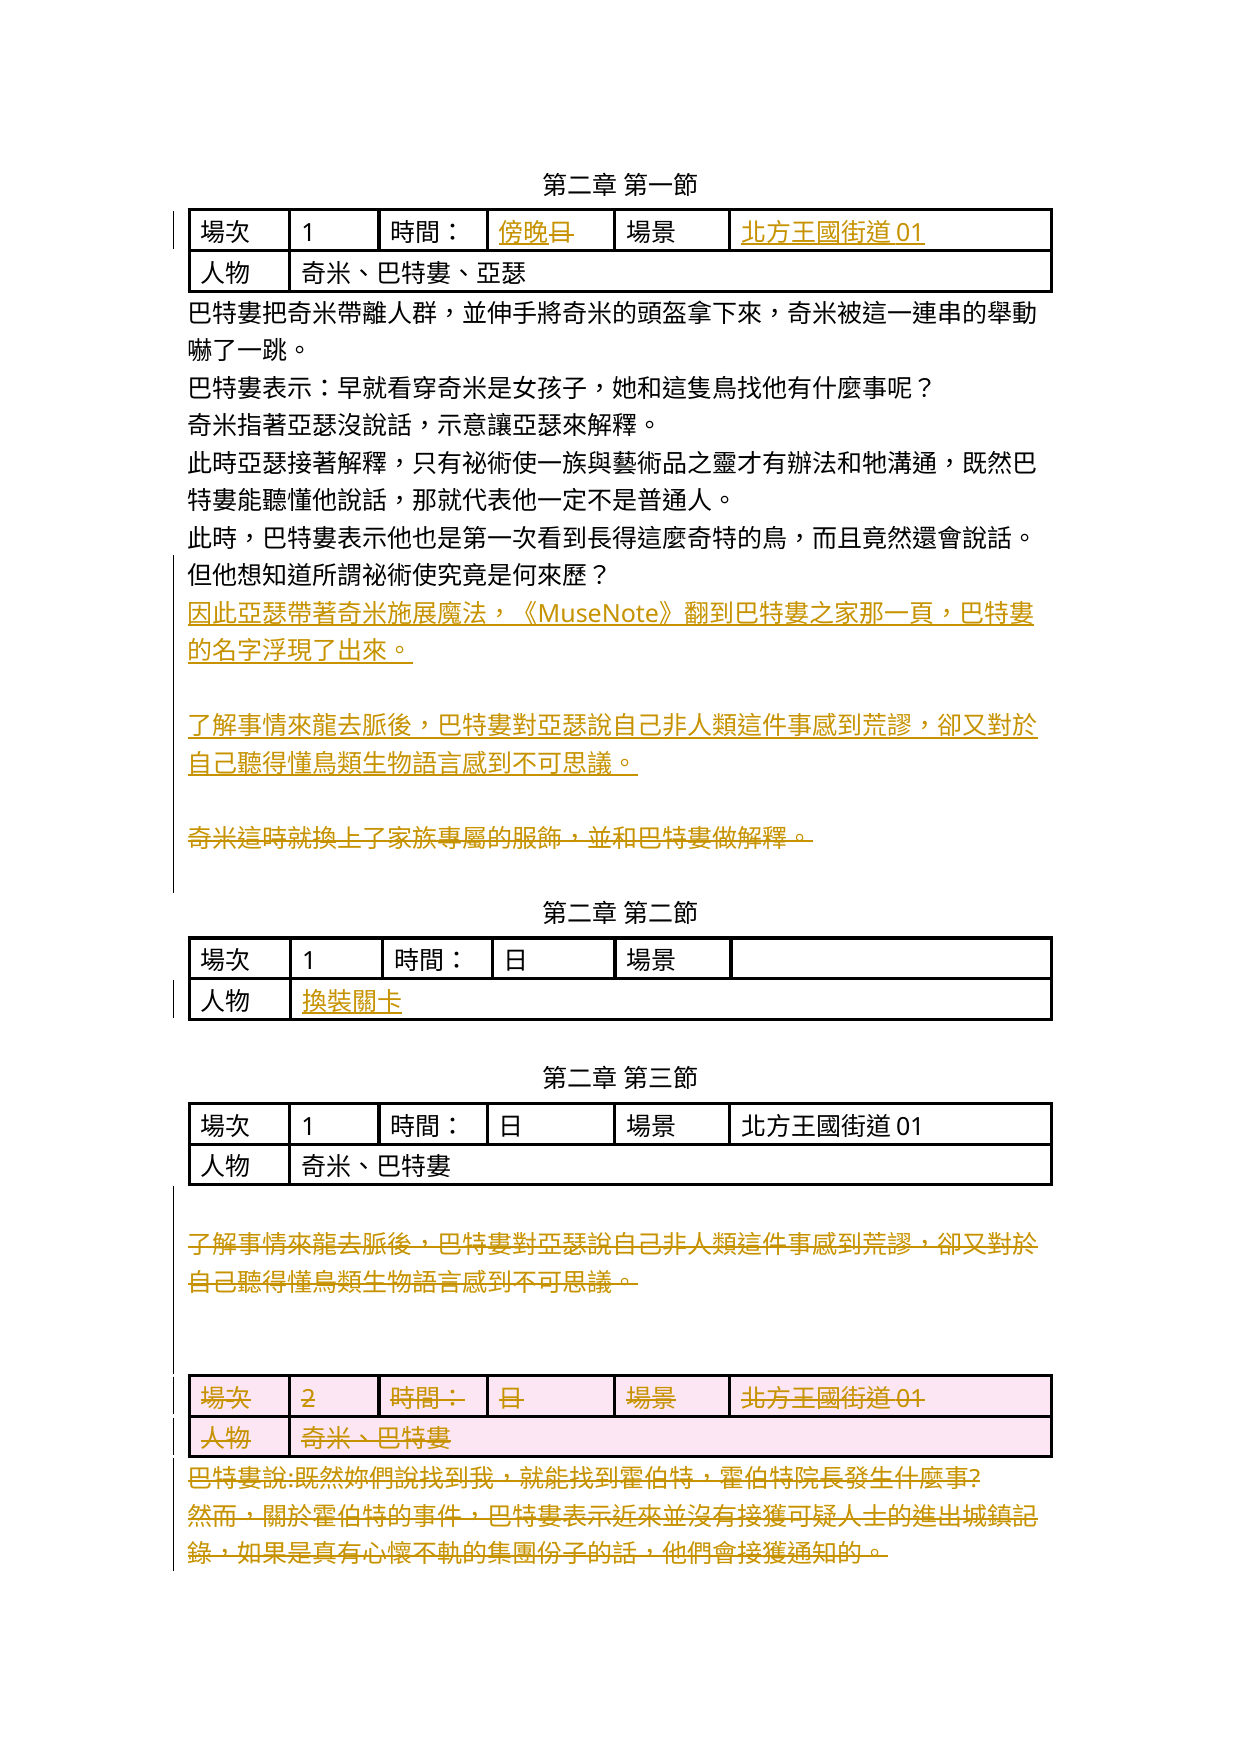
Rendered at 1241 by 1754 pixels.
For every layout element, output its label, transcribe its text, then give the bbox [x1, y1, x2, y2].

table_header [731, 211, 1050, 249]
table_header 場景 [617, 940, 729, 977]
subtitle 第二章 第二節 [187, 893, 1053, 930]
table_header 場次 [191, 940, 289, 977]
table_header 場景 [616, 211, 728, 249]
table_header 1 [291, 1105, 377, 1143]
text 巴特婁把奇米帶離人群，並伸手將奇米的頭盔拿下來，奇米被這一連串的舉動嚇了一跳。 [187, 293, 1053, 368]
table_header 北方王國街道01 [731, 1105, 1050, 1143]
table_cell 奇米、巴特婁 [291, 1146, 1050, 1183]
table_header [733, 940, 1050, 977]
text 此時亞瑟接著解釋，只有祕術使一族與藝術品之靈才有辦法和牠溝通，既然巴特婁能聽懂他說話，那就代表他一定不是普通人。 [187, 443, 1053, 518]
table_header 時間： [384, 940, 491, 977]
table_cell 人物 [191, 980, 289, 1018]
table_header 1 [292, 940, 381, 977]
table_header 時間： [381, 1105, 486, 1143]
table_header 日 [489, 1105, 613, 1143]
text 巴特婁表示：早就看穿奇米是女孩子，她和這隻鳥找他有什麼事呢？ [187, 368, 1053, 405]
table_header 場次 [191, 211, 288, 249]
table_header 日 [494, 940, 613, 977]
table_cell [292, 980, 1050, 1018]
table_header 場次 [191, 1105, 288, 1143]
text 此時，巴特婁表示他也是第一次看到長得這麼奇特的鳥，而且竟然還會說話。但他想知道所謂祕術使究竟是何來歷？ [187, 518, 1053, 593]
table_cell 人物 [191, 252, 288, 289]
table_header [489, 211, 613, 249]
table_header 場景 [616, 1105, 728, 1143]
table_cell 人物 [191, 1146, 288, 1183]
table_header 時間： [381, 211, 486, 249]
subtitle 第二章 第三節 [187, 1058, 1053, 1096]
text 奇米指著亞瑟沒說話，示意讓亞瑟來解釋。 [187, 405, 1053, 443]
table_header 1 [291, 211, 377, 249]
subtitle 第二章 第一節 [187, 164, 1053, 202]
table_cell 奇米、巴特婁、亞瑟 [291, 252, 1050, 289]
